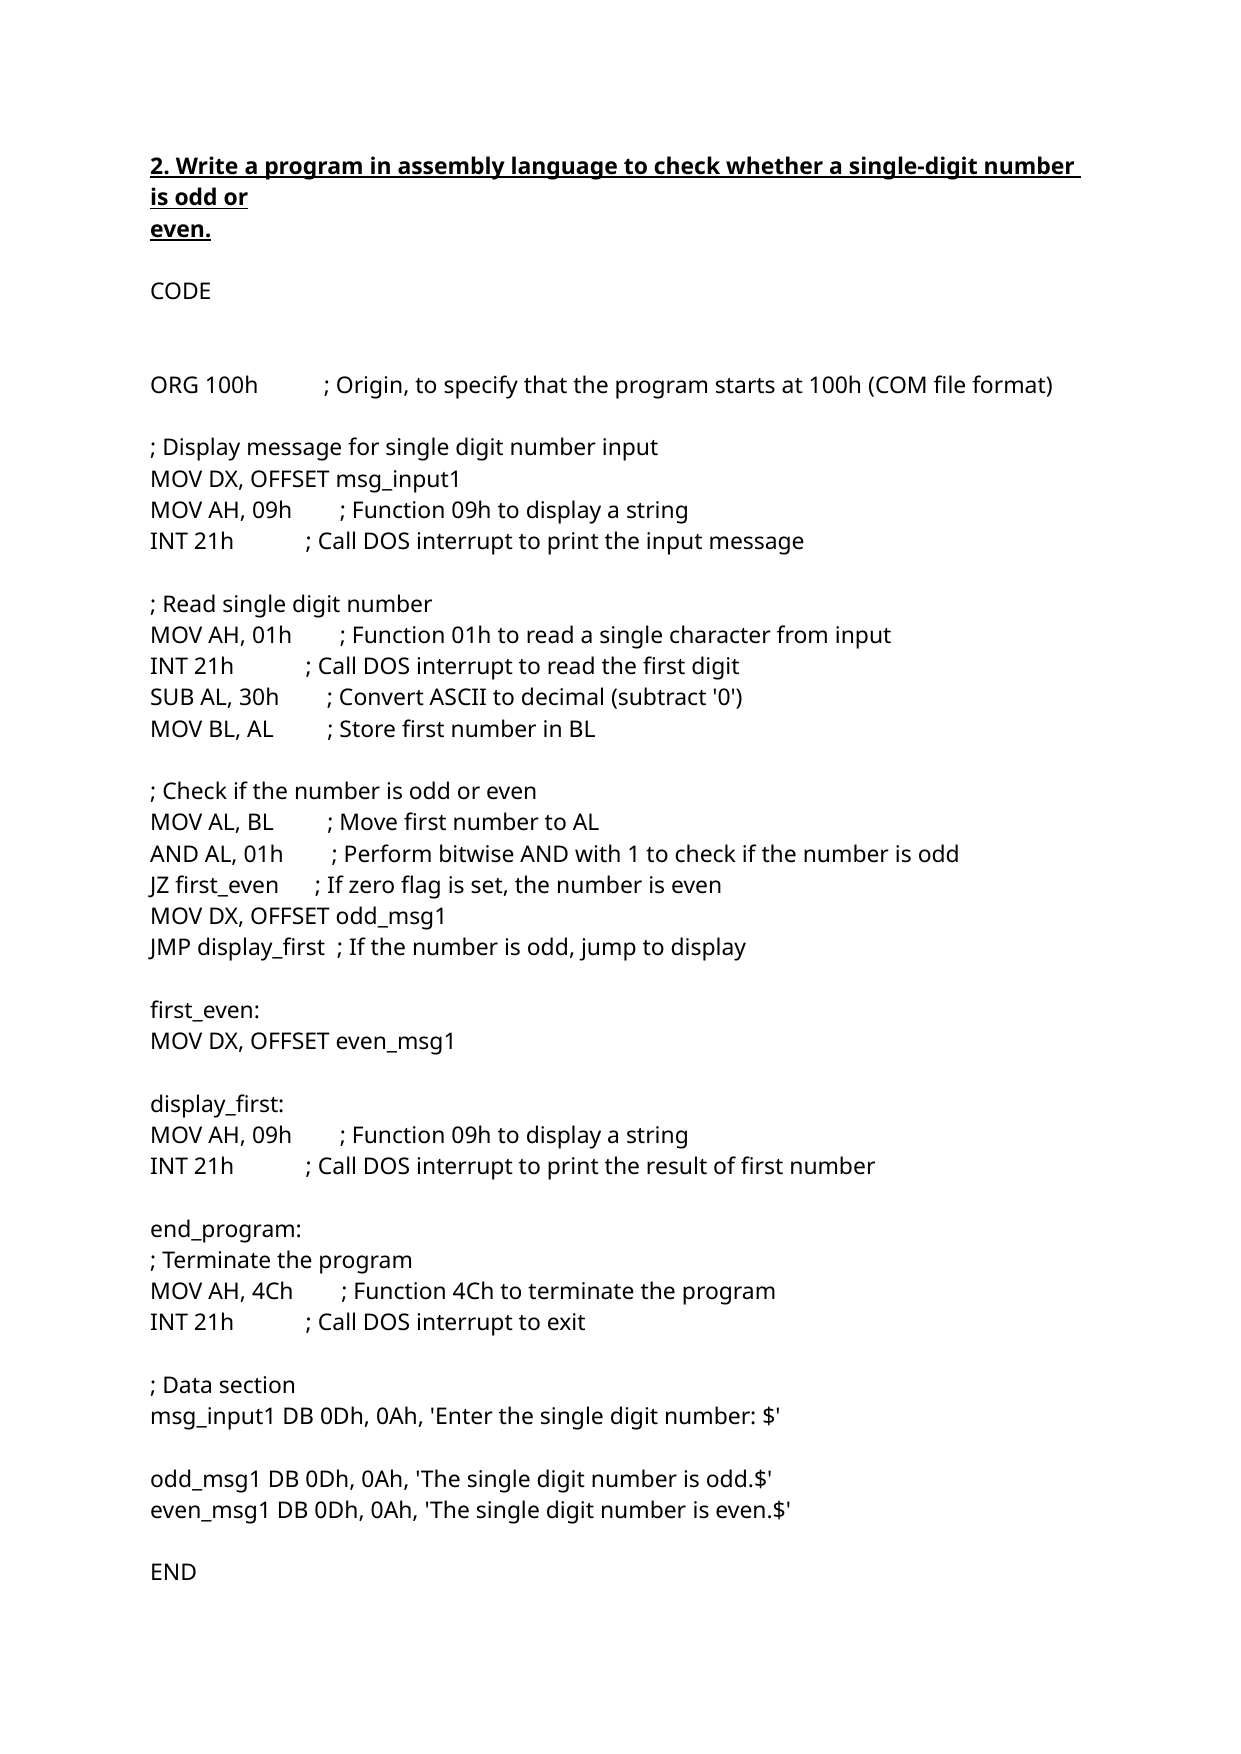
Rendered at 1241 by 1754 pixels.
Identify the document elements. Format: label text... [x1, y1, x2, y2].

text INT 21h ; Call DOS interrupt to print the input message [150, 525, 1090, 556]
text first_even: [150, 994, 1090, 1025]
text MOV BL, AL ; Store first number in BL [150, 712, 1090, 744]
text display_first: [150, 1087, 1090, 1119]
text JZ first_even ; If zero flag is set, the number is even [150, 869, 1090, 900]
text INT 21h ; Call DOS interrupt to read the first digit [150, 650, 1090, 681]
text END [150, 1556, 1090, 1587]
text JMP display_first ; If the number is odd, jump to display [150, 931, 1090, 962]
text INT 21h ; Call DOS interrupt to print the result of first number [150, 1150, 1090, 1181]
text INT 21h ; Call DOS interrupt to exit [150, 1306, 1090, 1337]
text ; Read single digit number [150, 587, 1090, 619]
text ; Data section [150, 1369, 1090, 1400]
text odd_msg1 DB 0Dh, 0Ah, 'The single digit number is odd.$' [150, 1462, 1090, 1494]
text CODE ORG 100h ; Origin, to specify that the program starts at 100h (COM file format) [150, 275, 1090, 400]
text MOV DX, OFFSET msg_input1 [150, 462, 1090, 494]
text MOV AH, 01h ; Function 01h to read a single character from input [150, 619, 1090, 650]
text SUB AL, 30h ; Convert ASCII to decimal (subtract '0') [150, 681, 1090, 712]
text MOV DX, OFFSET odd_msg1 [150, 900, 1090, 931]
text MOV AH, 09h ; Function 09h to display a string [150, 494, 1090, 525]
text even. [150, 212, 1090, 244]
text 2. Write a program in assembly language to check whether a single-digit number is odd or [150, 150, 1090, 212]
text MOV AH, 09h ; Function 09h to display a string [150, 1119, 1090, 1150]
text ; Terminate the program [150, 1244, 1090, 1275]
text MOV DX, OFFSET even_msg1 [150, 1025, 1090, 1056]
text end_program: [150, 1212, 1090, 1244]
text ; Check if the number is odd or even [150, 775, 1090, 806]
text MOV AL, BL ; Move first number to AL [150, 806, 1090, 837]
text ; Display message for single digit number input [150, 431, 1090, 462]
text msg_input1 DB 0Dh, 0Ah, 'Enter the single digit number: $' [150, 1400, 1090, 1431]
text even_msg1 DB 0Dh, 0Ah, 'The single digit number is even.$' [150, 1494, 1090, 1525]
text AND AL, 01h ; Perform bitwise AND with 1 to check if the number is odd [150, 837, 1090, 869]
text MOV AH, 4Ch ; Function 4Ch to terminate the program [150, 1275, 1090, 1306]
